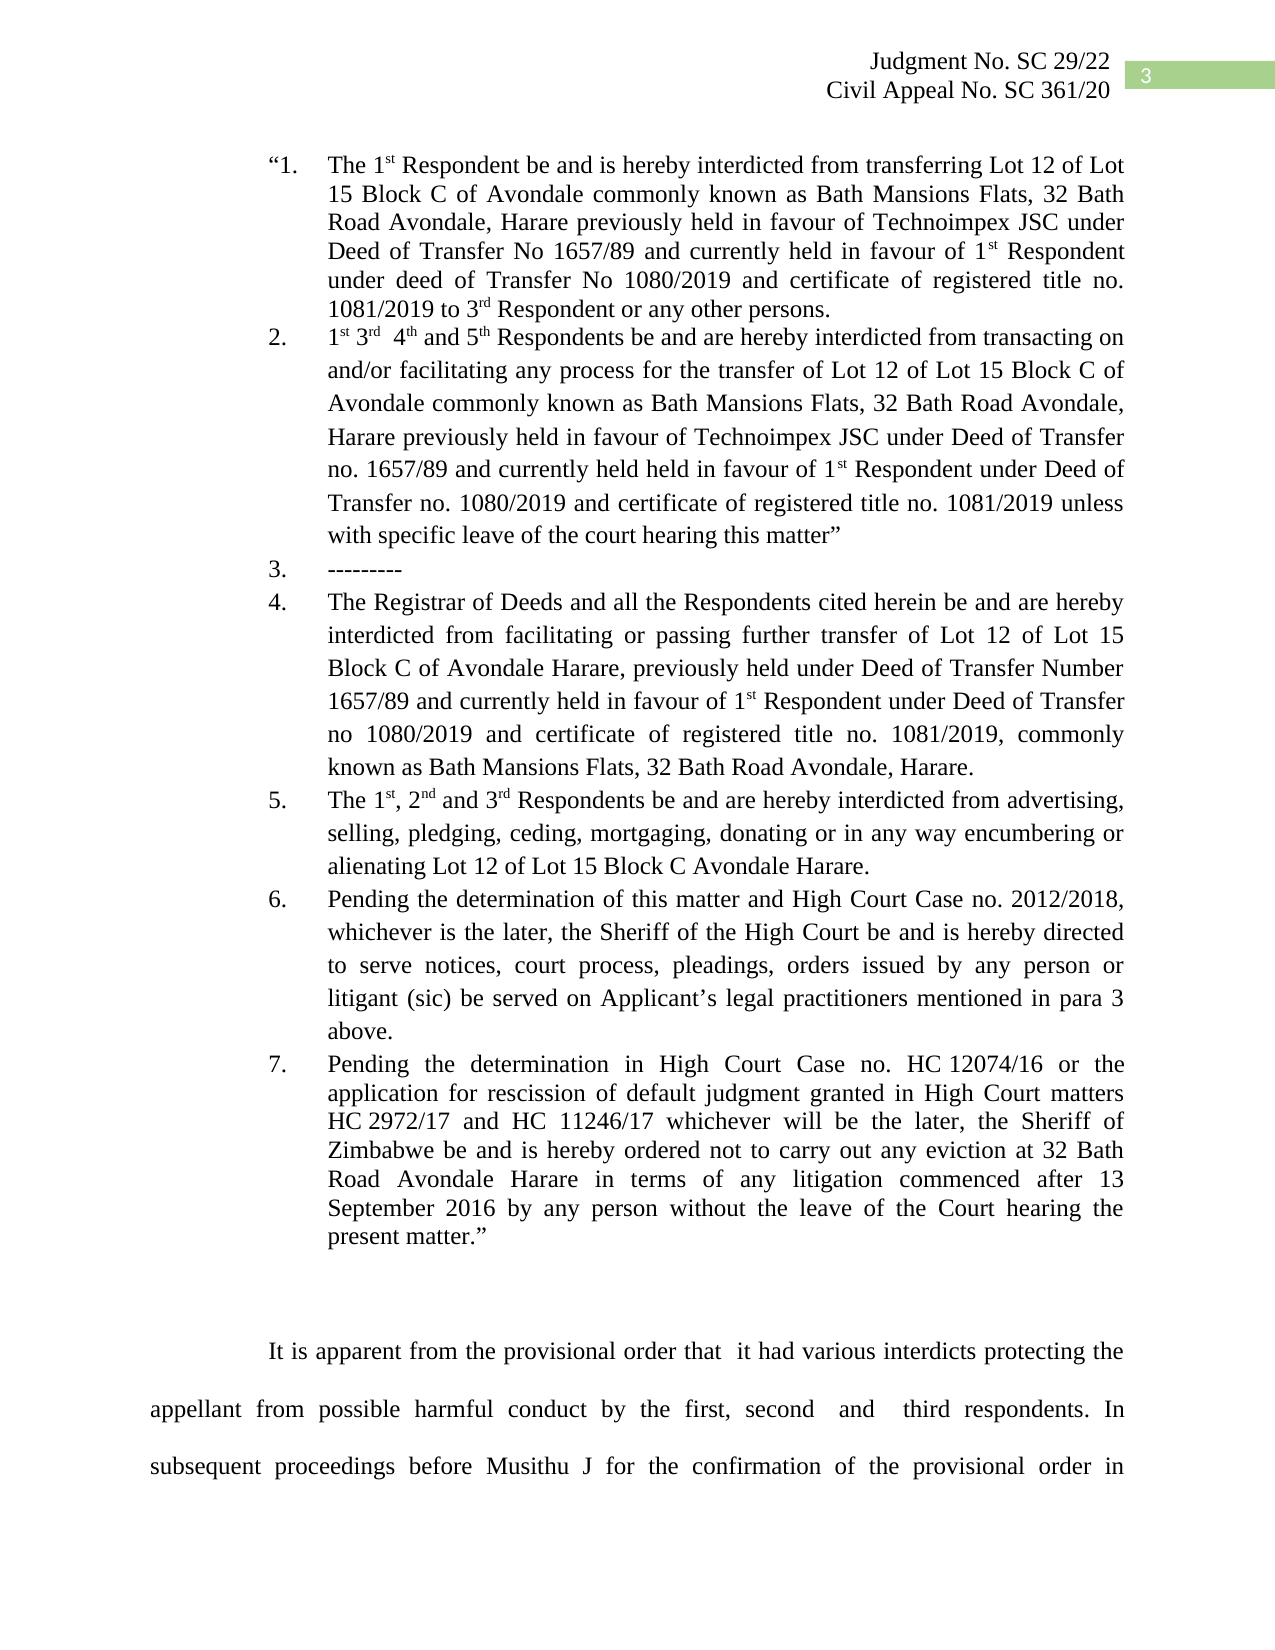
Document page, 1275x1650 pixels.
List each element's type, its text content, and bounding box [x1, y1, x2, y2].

list The Registrar of Deeds and all the Respondents cited herein be and are hereby interdicted from facilitating or passing further transfer of Lot 12 of Lot 15 Block C of Avondale Harare, previously held under Deed of Transfer Number 1657/89 and currently held in favour of 1st Respondent under Deed of Transfer no 1080/2019 and certificate of registered title no. 1081/2019, commonly known as Bath Mansions Flats, 32 Bath Road Avondale, Harare. [268, 587, 1125, 781]
list The 1st, 2nd and 3rd Respondents be and are hereby interdicted from advertising, selling, pledging, ceding, mortgaging, donating or in any way encumbering or alienating Lot 12 of Lot 15 Block C Avondale Harare. [268, 785, 1125, 879]
list Pending the determination of this matter and High Court Case no. 2012/2018, whichever is the later, the Sheriff of the High Court be and is hereby directed to serve notices, court process, pleadings, orders issued by any person or litigant (sic) be served on Applicant’s legal practitioners mentioned in para 3 above. [268, 884, 1125, 1045]
list Pending the determination in High Court Case no. HC 12074/16 or the application for rescission of default judgment granted in High Court matters HC 2972/17 and HC 11246/17 whichever will be the later, the Sheriff of Zimbabwe be and is hereby ordered not to carry out any eviction at 32 Bath Road Avondale Harare in terms of any litigation commenced after 13 September 2016 by any person without the leave of the Court hearing the present matter.” [268, 1049, 1125, 1250]
text “1. The 1st Respondent be and is hereby interdicted from transferring Lot 12 of Lot 15 Block C of Avondale commonly known as Bath Mansions Flats, 32 Bath Road Avondale, Harare previously held in favour of Technoimpex JSC under Deed of Transfer No 1657/89 and currently held in favour of 1st Respondent under deed of Transfer No 1080/2019 and certificate of registered title no. 1081/2019 to 3rd Respondent or any other persons. [268, 150, 1125, 322]
list --------- [268, 554, 1125, 582]
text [150, 1336, 1125, 1480]
list 1st 3rd 4th and 5th Respondents be and are hereby interdicted from transacting on and/or facilitating any process for the transfer of Lot 12 of Lot 15 Block C of Avondale commonly known as Bath Mansions Flats, 32 Bath Road Avondale, Harare previously held in favour of Technoimpex JSC under Deed of Transfer no. 1657/89 and currently held held in favour of 1st Respondent under Deed of Transfer no. 1080/2019 and certificate of registered title no. 1081/2019 unless with specific leave of the court hearing this matter” [268, 322, 1125, 549]
